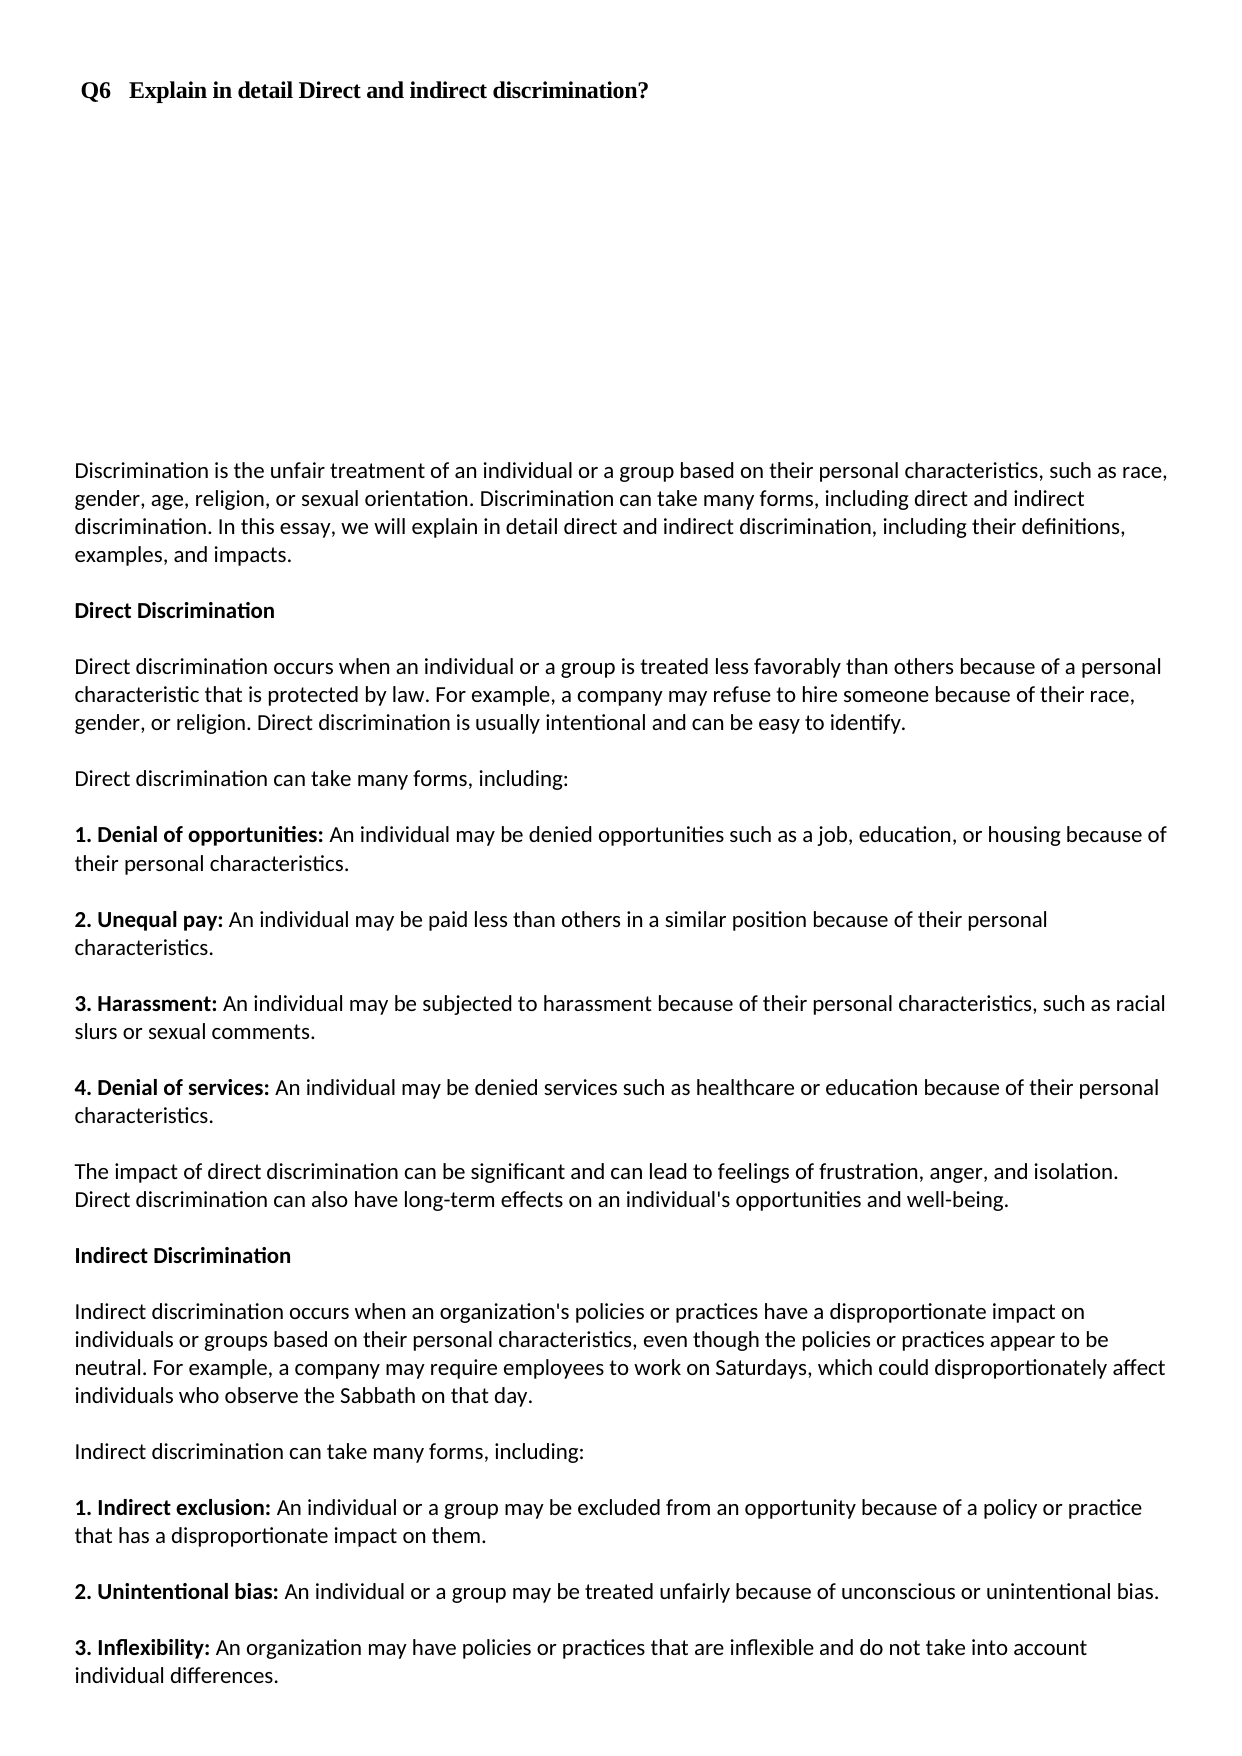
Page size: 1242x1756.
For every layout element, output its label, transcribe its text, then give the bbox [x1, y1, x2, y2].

text 1. Denial of opportunities: An individual may be denied opportunities such as a job, education, or housing because of their personal characteristics. [74, 821, 1174, 877]
text 1. Indirect exclusion: An individual or a group may be excluded from an opportunity because of a policy or practice that has a disproportionate impact on them. [74, 1493, 1174, 1549]
text Direct Discrimination [74, 596, 1174, 624]
text Indirect Discrimination [74, 1241, 1174, 1269]
text 3. Harassment: An individual may be subjected to harassment because of their personal characteristics, such as racial slurs or sexual comments. [74, 989, 1174, 1045]
text The impact of direct discrimination can be significant and can lead to feelings of frustration, anger, and isolation. Direct discrimination can also have long-term effects on an individual's opportunities and well-being. [74, 1157, 1174, 1213]
text Indirect discrimination occurs when an organization's policies or practices have a disproportionate impact on individuals or groups based on their personal characteristics, even though the policies or practices appear to be neutral. For example, a company may require employees to work on Saturdays, which could disproportionately affect individuals who observe the Sabbath on that day. [74, 1297, 1174, 1409]
text Direct discrimination can take many forms, including: [74, 764, 1174, 793]
text Direct discrimination occurs when an individual or a group is treated less favorably than others because of a personal characteristic that is protected by law. For example, a company may refuse to hire someone because of their race, gender, or religion. Direct discrimination is usually intentional and can be easy to identify. [74, 652, 1174, 737]
text Indirect discrimination can take many forms, including: [74, 1437, 1174, 1465]
text 4. Denial of services: An individual may be denied services such as healthcare or education because of their personal characteristics. [74, 1073, 1174, 1129]
text Discrimination is the unfair treatment of an individual or a group based on their personal characteristics, such as race, gender, age, religion, or sexual orientation. Discrimination can take many forms, including direct and indirect discrimination. In this essay, we will explain in detail direct and indirect discrimination, including their definitions, examples, and impacts. [74, 456, 1174, 568]
text 2. Unequal pay: An individual may be paid less than others in a similar position because of their personal characteristics. [74, 905, 1174, 961]
text 3. Inflexibility: An organization may have policies or practices that are inflexible and do not take into account individual differences. [74, 1633, 1174, 1689]
text Q6 Explain in detail Direct and indirect discrimination? [74, 76, 1174, 104]
text 2. Unintentional bias: An individual or a group may be treated unfairly because of unconscious or unintentional bias. [74, 1577, 1174, 1605]
